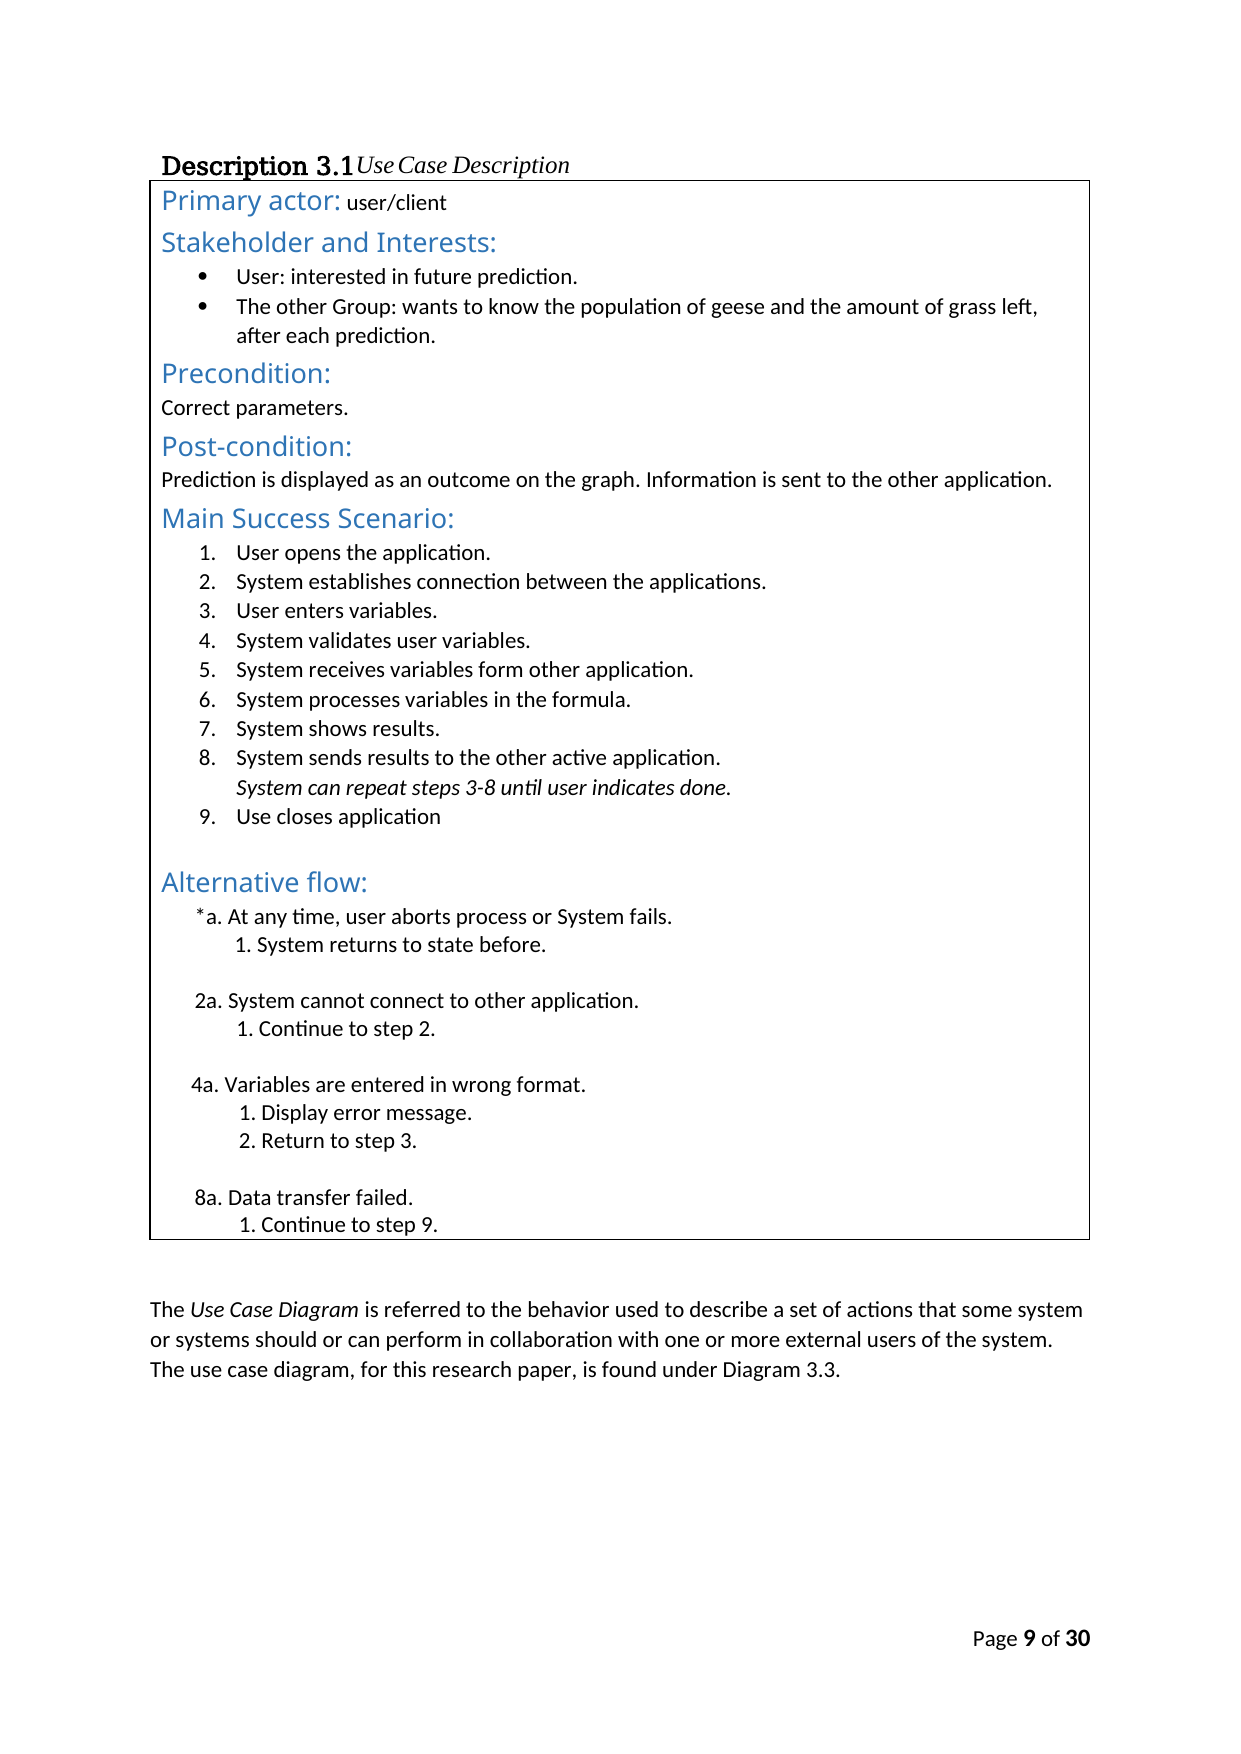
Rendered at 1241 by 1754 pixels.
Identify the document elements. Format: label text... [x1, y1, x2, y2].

table_header Description 3.1 [150, 150, 1089, 180]
text The Use Case Diagram is referred to the behavior used to describe a set of actions that some system or systems should or can perform in collaboration with one or more external users of the system. The use case diagram, for this research paper, is found under Diagram 3.3. [150, 1295, 1090, 1383]
table_cell Primary actor: user/client Stakeholder and Interests: User: interested in future prediction. The other Group: wants to know the population of geese and the amount of grass left, after each prediction. Precondition: Correct parameters. Post-condition: Prediction is displayed as an outcome on the graph. Information is sent to the other application. Main Success Scenario: User opens the application. System establishes connection between the applications. User enters variables. System validates user variables. System receives variables form other application. System processes variables in the formula. System shows results. System sends results to the other active application. System can repeat steps 3-8 until user indicates done. Use closes application Alternative flow: *a. At any time, user aborts process or System fails. 1. System returns to state before. 2a. System cannot connect to other application. 1. Continue to step 2. 4a. Variables are entered in wrong format. 1. Display error message. 2. Return to step 3. 8a. Data transfer failed. 1. Continue to step 9. [151, 181, 1089, 1239]
